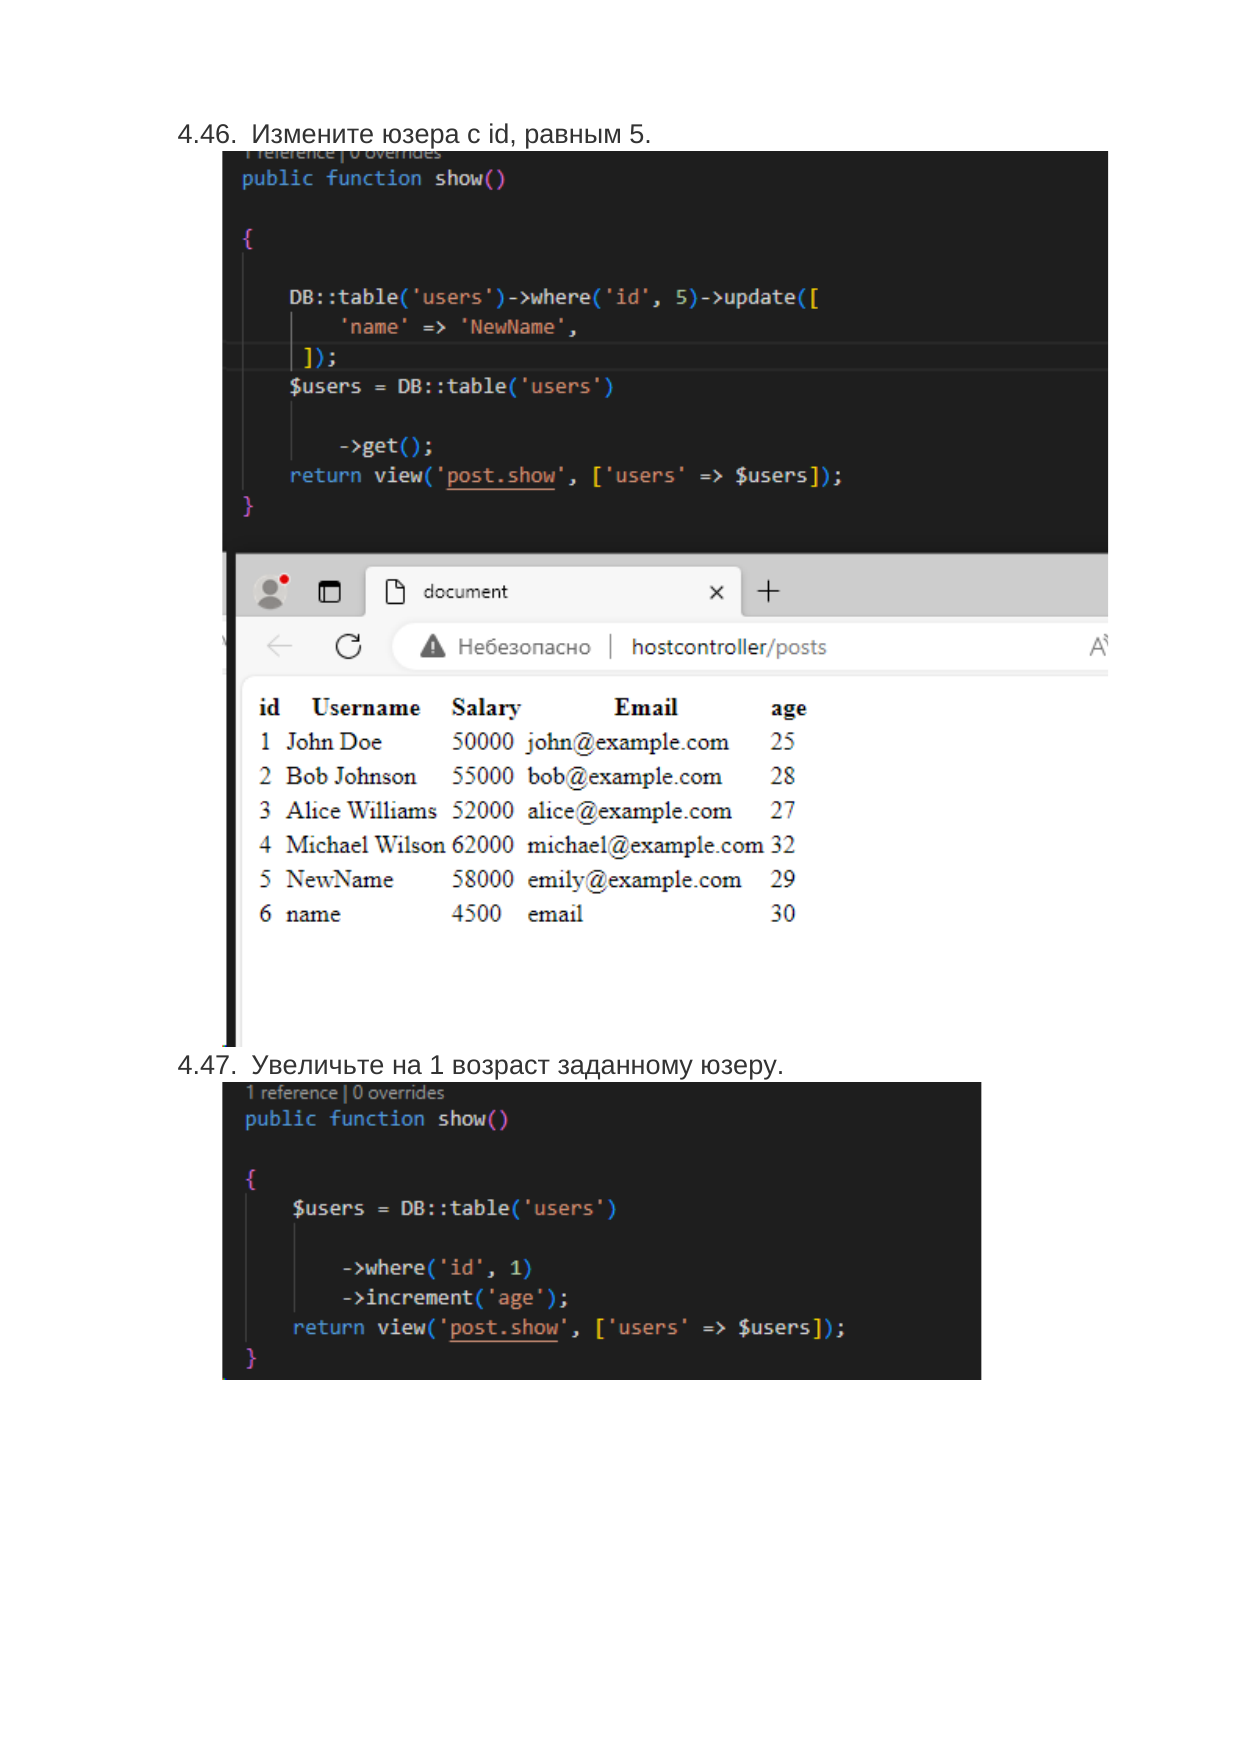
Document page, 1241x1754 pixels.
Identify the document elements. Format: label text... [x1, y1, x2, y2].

picture [222, 1082, 982, 1380]
picture [222, 151, 1109, 1047]
